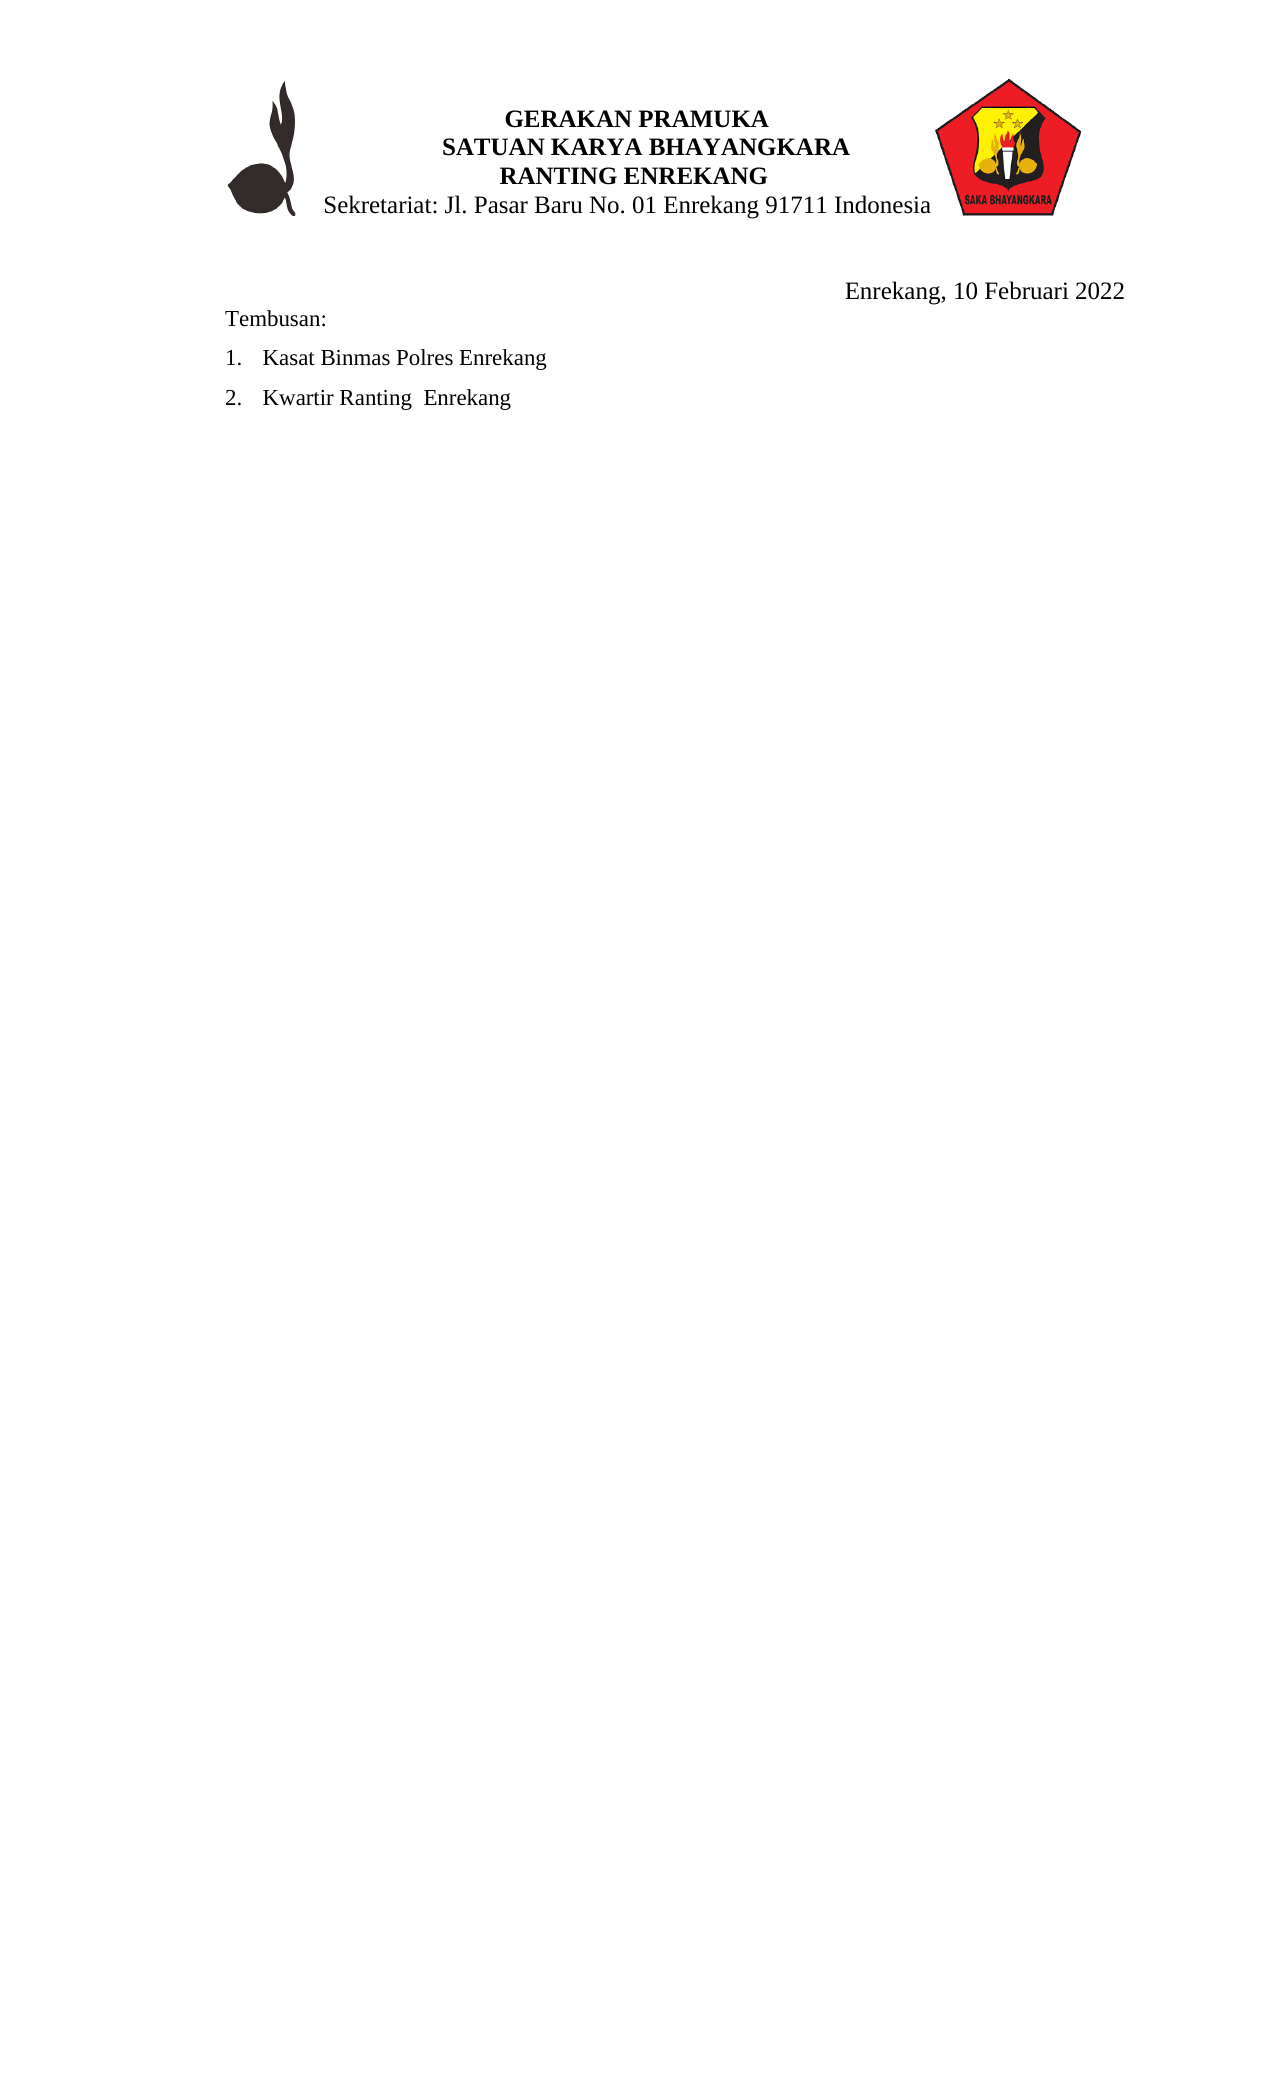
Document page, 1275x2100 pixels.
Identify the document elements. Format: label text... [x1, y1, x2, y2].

text Tembusan: [150, 305, 1125, 331]
list Kwartir Ranting Enrekang [225, 384, 1125, 410]
picture [934, 77, 1082, 217]
list Kasat Binmas Polres Enrekang [225, 344, 1125, 371]
picture [227, 81, 296, 216]
